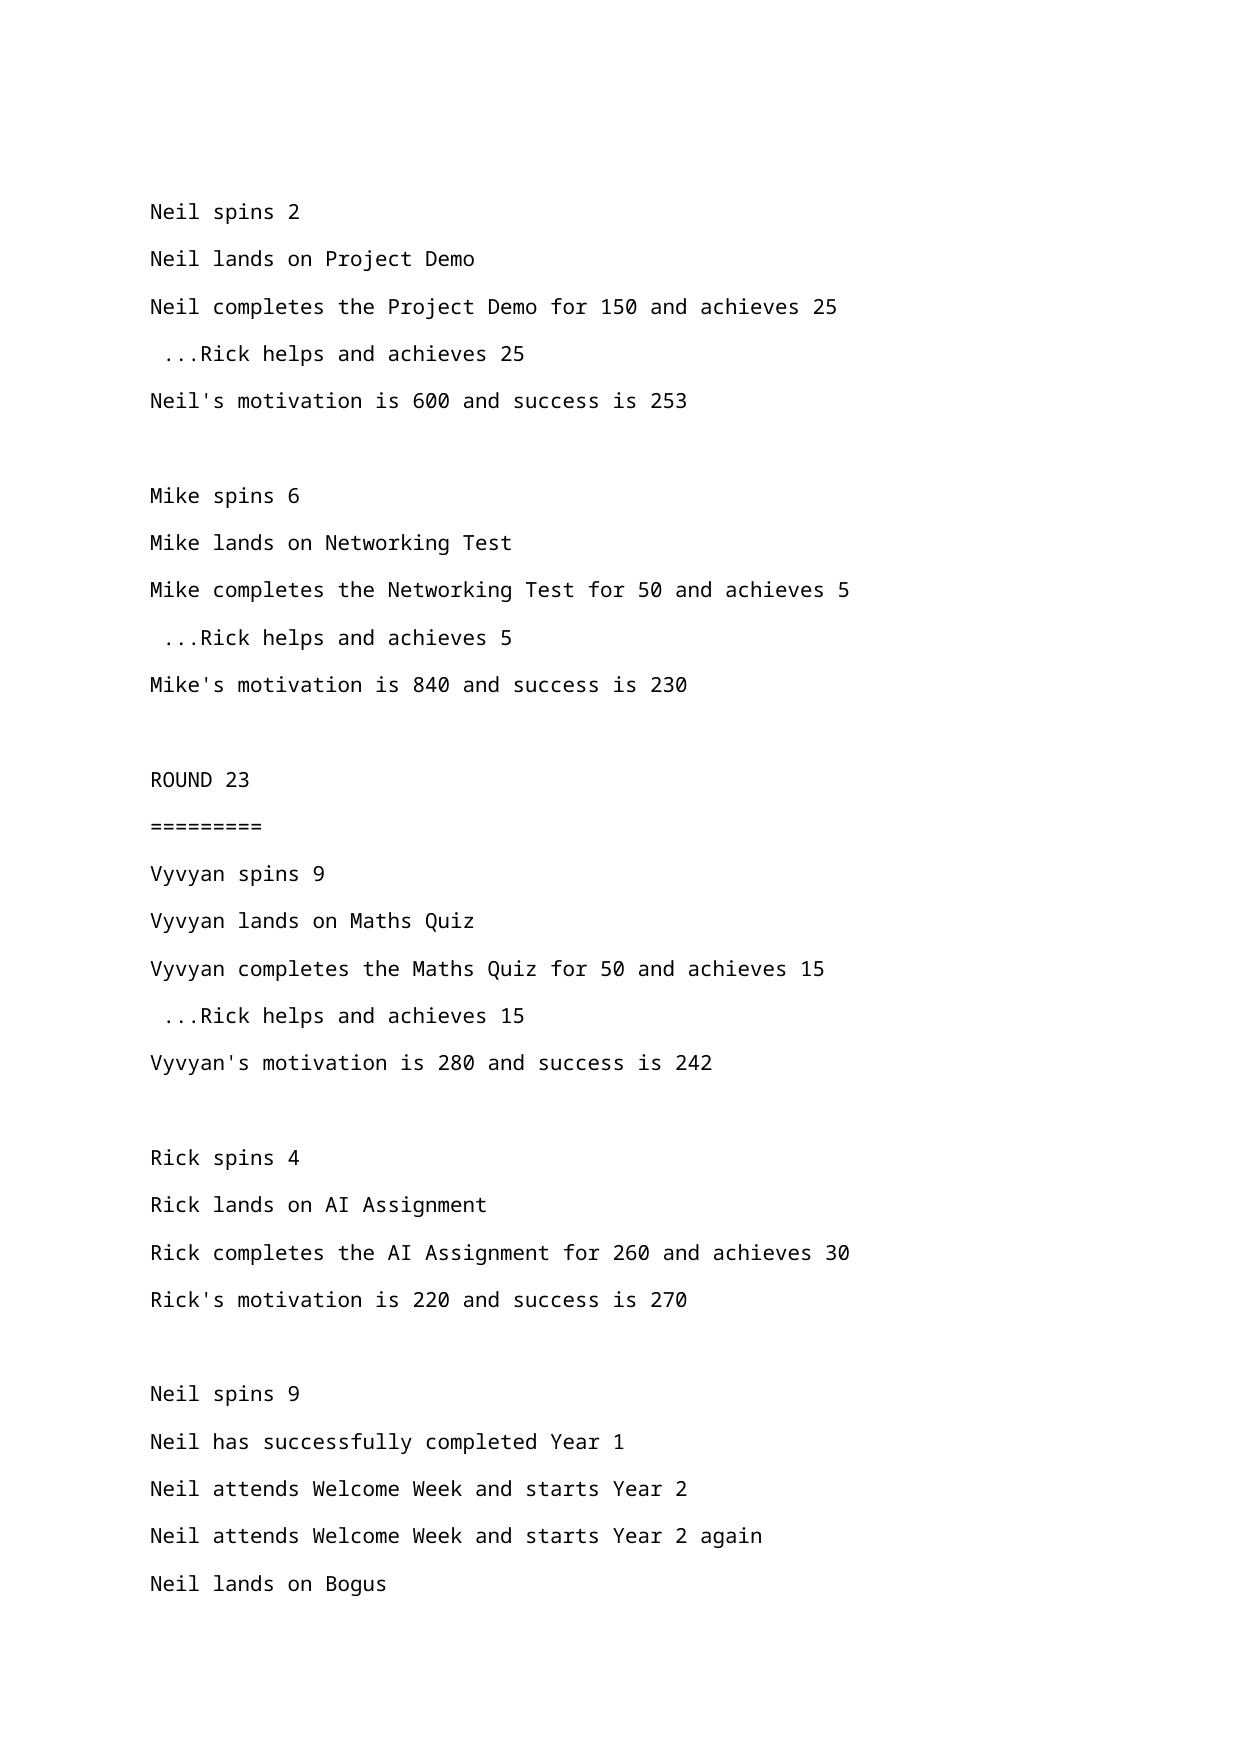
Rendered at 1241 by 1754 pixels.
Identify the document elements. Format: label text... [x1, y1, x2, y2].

text Neil's motivation is 600 and success is 253 [150, 386, 1090, 415]
text Vyvyan lands on Maths Quiz [150, 907, 1090, 935]
text Mike's motivation is 840 and success is 230 [150, 670, 1090, 699]
text Mike lands on Networking Test [150, 528, 1090, 557]
text Vyvyan's motivation is 280 and success is 242 [150, 1048, 1090, 1077]
text Rick's motivation is 220 and success is 270 [150, 1285, 1090, 1313]
text Mike spins 6 [150, 481, 1090, 509]
text Neil attends Welcome Week and starts Year 2 [150, 1474, 1090, 1503]
text ========= [150, 812, 1090, 841]
text Vyvyan spins 9 [150, 859, 1090, 888]
text Neil lands on Bogus [150, 1569, 1090, 1597]
text Rick spins 4 [150, 1143, 1090, 1172]
text Mike completes the Networking Test for 50 and achieves 5 [150, 576, 1090, 604]
text Neil has successfully completed Year 1 [150, 1427, 1090, 1455]
text Neil lands on Project Demo [150, 244, 1090, 273]
text Rick completes the AI Assignment for 260 and achieves 30 [150, 1238, 1090, 1266]
text Neil spins 2 [150, 197, 1090, 226]
text Rick lands on AI Assignment [150, 1190, 1090, 1219]
text Vyvyan completes the Maths Quiz for 50 and achieves 15 [150, 954, 1090, 982]
text Neil completes the Project Demo for 150 and achieves 25 [150, 292, 1090, 320]
text ...Rick helps and achieves 5 [150, 623, 1090, 651]
text Neil spins 9 [150, 1379, 1090, 1408]
text Neil attends Welcome Week and starts Year 2 again [150, 1521, 1090, 1550]
text ROUND 23 [150, 765, 1090, 793]
text ...Rick helps and achieves 15 [150, 1001, 1090, 1030]
text ...Rick helps and achieves 25 [150, 339, 1090, 368]
